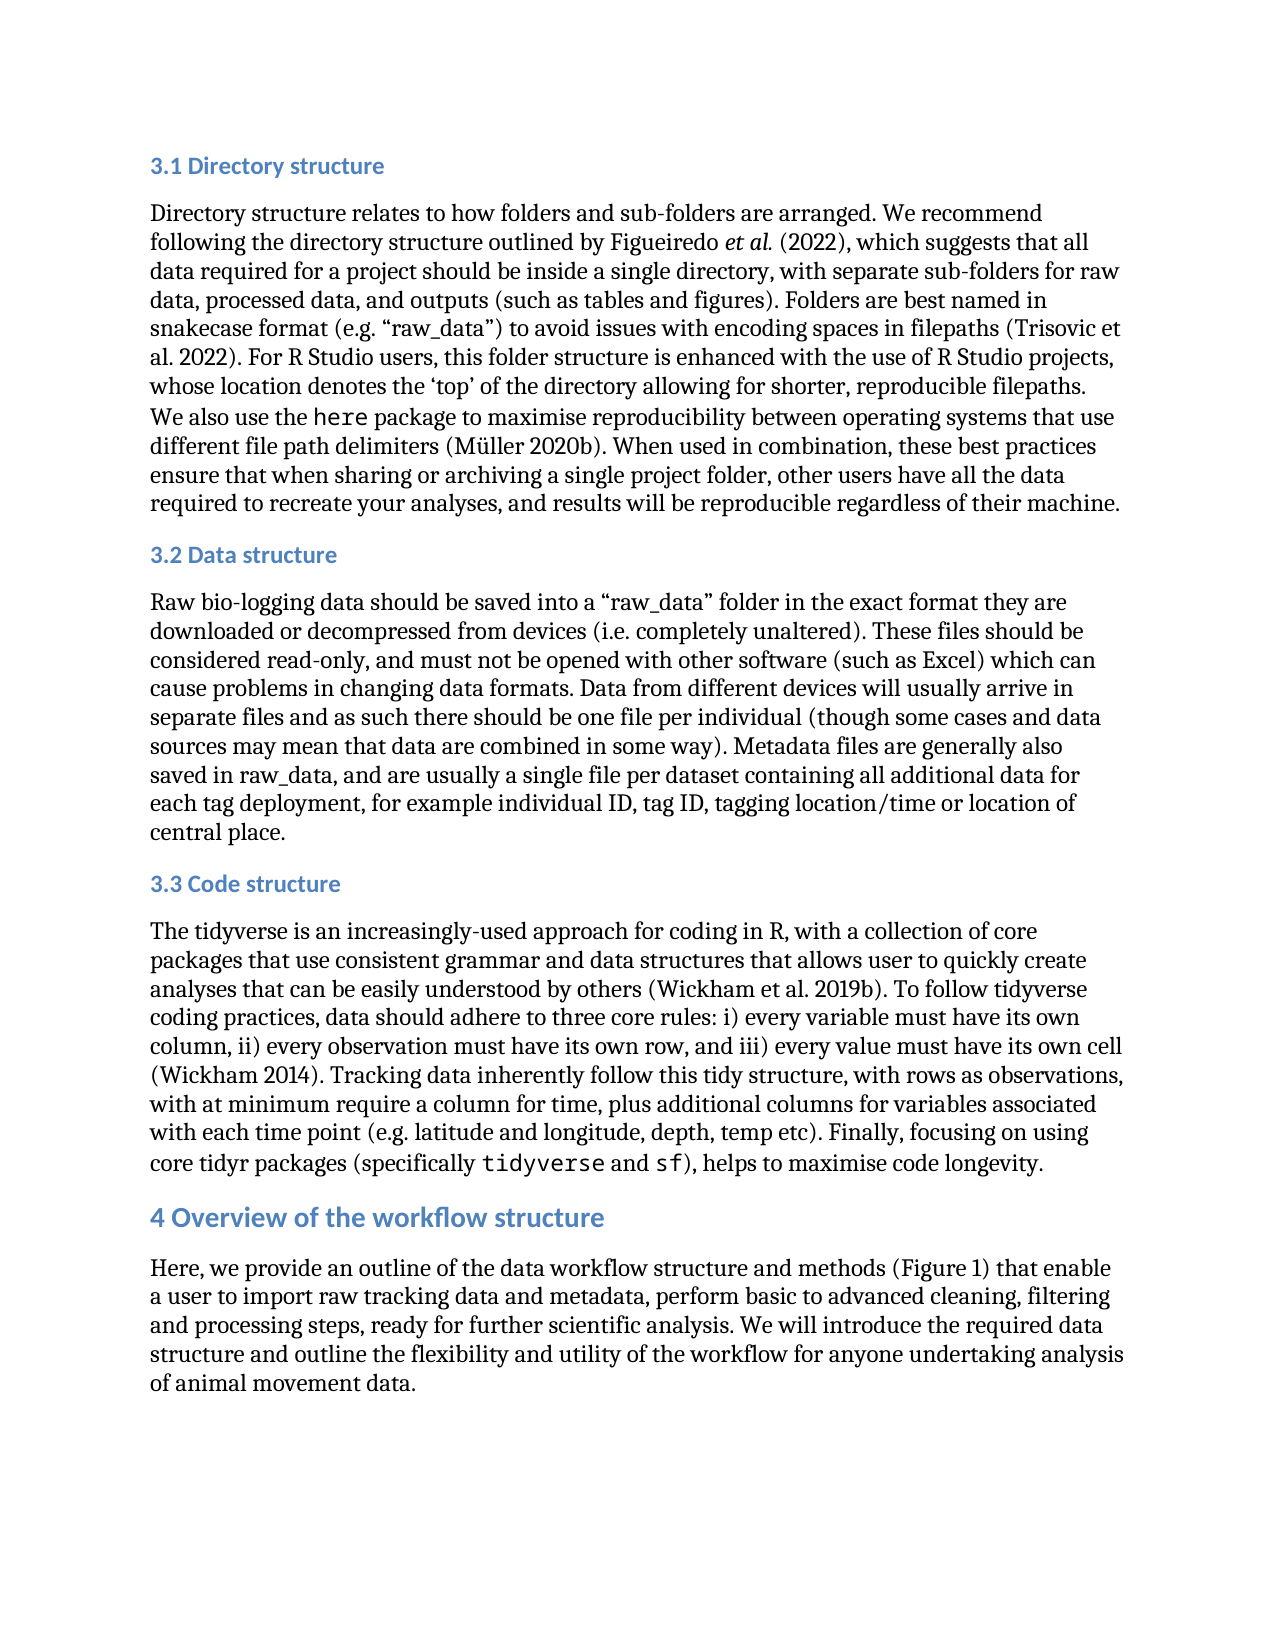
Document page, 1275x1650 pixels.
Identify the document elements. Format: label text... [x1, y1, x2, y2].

text Raw bio-logging data should be saved into a “raw_data” folder in the exact format they are downloaded or decompressed from devices (i.e. completely unaltered). These files should be considered read-only, and must not be opened with other software (such as Excel) which can cause problems in changing data formats. Data from different devices will usually arrive in separate files and as such there should be one file per individual (though some cases and data sources may mean that data are combined in some way). Metadata files are generally also saved in raw_data, and are usually a single file per dataset containing all additional data for each tag deployment, for example individual ID, tag ID, tagging location/time or location of central place. [150, 588, 1125, 847]
text The tidyverse is an increasingly-used approach for coding in R, with a collection of core packages that use consistent grammar and data structures that allows user to quickly create analyses that can be easily understood by others (Wickham et al. 2019b). To follow tidyverse coding practices, data should adhere to three core rules: i) every variable must have its own column, ii) every observation must have its own row, and iii) every value must have its own cell (Wickham 2014). Tracking data inherently follow this tidy structure, with rows as observations, with at minimum require a column for time, plus additional columns for variables associated with each time point (e.g. latitude and longitude, depth, temp etc). Finally, focusing on using core tidyr packages (specifically tidyverse and sf), helps to maximise code longevity. [150, 917, 1125, 1178]
text Here, we provide an outline of the data workflow structure and methods (Figure 1) that enable a user to import raw tracking data and metadata, perform basic to advanced cleaning, filtering and processing steps, ready for further scientific analysis. We will introduce the required data structure and outline the flexibility and utility of the workflow for anyone undertaking analysis of animal movement data. [150, 1253, 1125, 1397]
subtitle 3.2 Data structure [150, 539, 1125, 569]
subtitle 3.1 Directory structure [150, 150, 1125, 181]
text Directory structure relates to how folders and sub-folders are arranged. We recommend following the directory structure outlined by Figueiredo et al. (2022), which suggests that all data required for a project should be inside a single directory, with separate sub-folders for raw data, processed data, and outputs (such as tables and figures). Folders are best named in snakecase format (e.g. “raw_data”) to avoid issues with encoding spaces in filepaths (Trisovic et al. 2022). For R Studio users, this folder structure is enhanced with the use of R Studio projects, whose location denotes the ‘top’ of the directory allowing for shorter, reproducible filepaths. We also use the here package to maximise reproducibility between operating systems that use different file path delimiters (Müller 2020b). When used in combination, these best practices ensure that when sharing or archiving a single project folder, other users have all the data required to recreate your analyses, and results will be reproducible regardless of their machine. [150, 199, 1125, 518]
subtitle 3.3 Code structure [150, 868, 1125, 898]
subtitle 4 Overview of the workflow structure [150, 1199, 1125, 1235]
